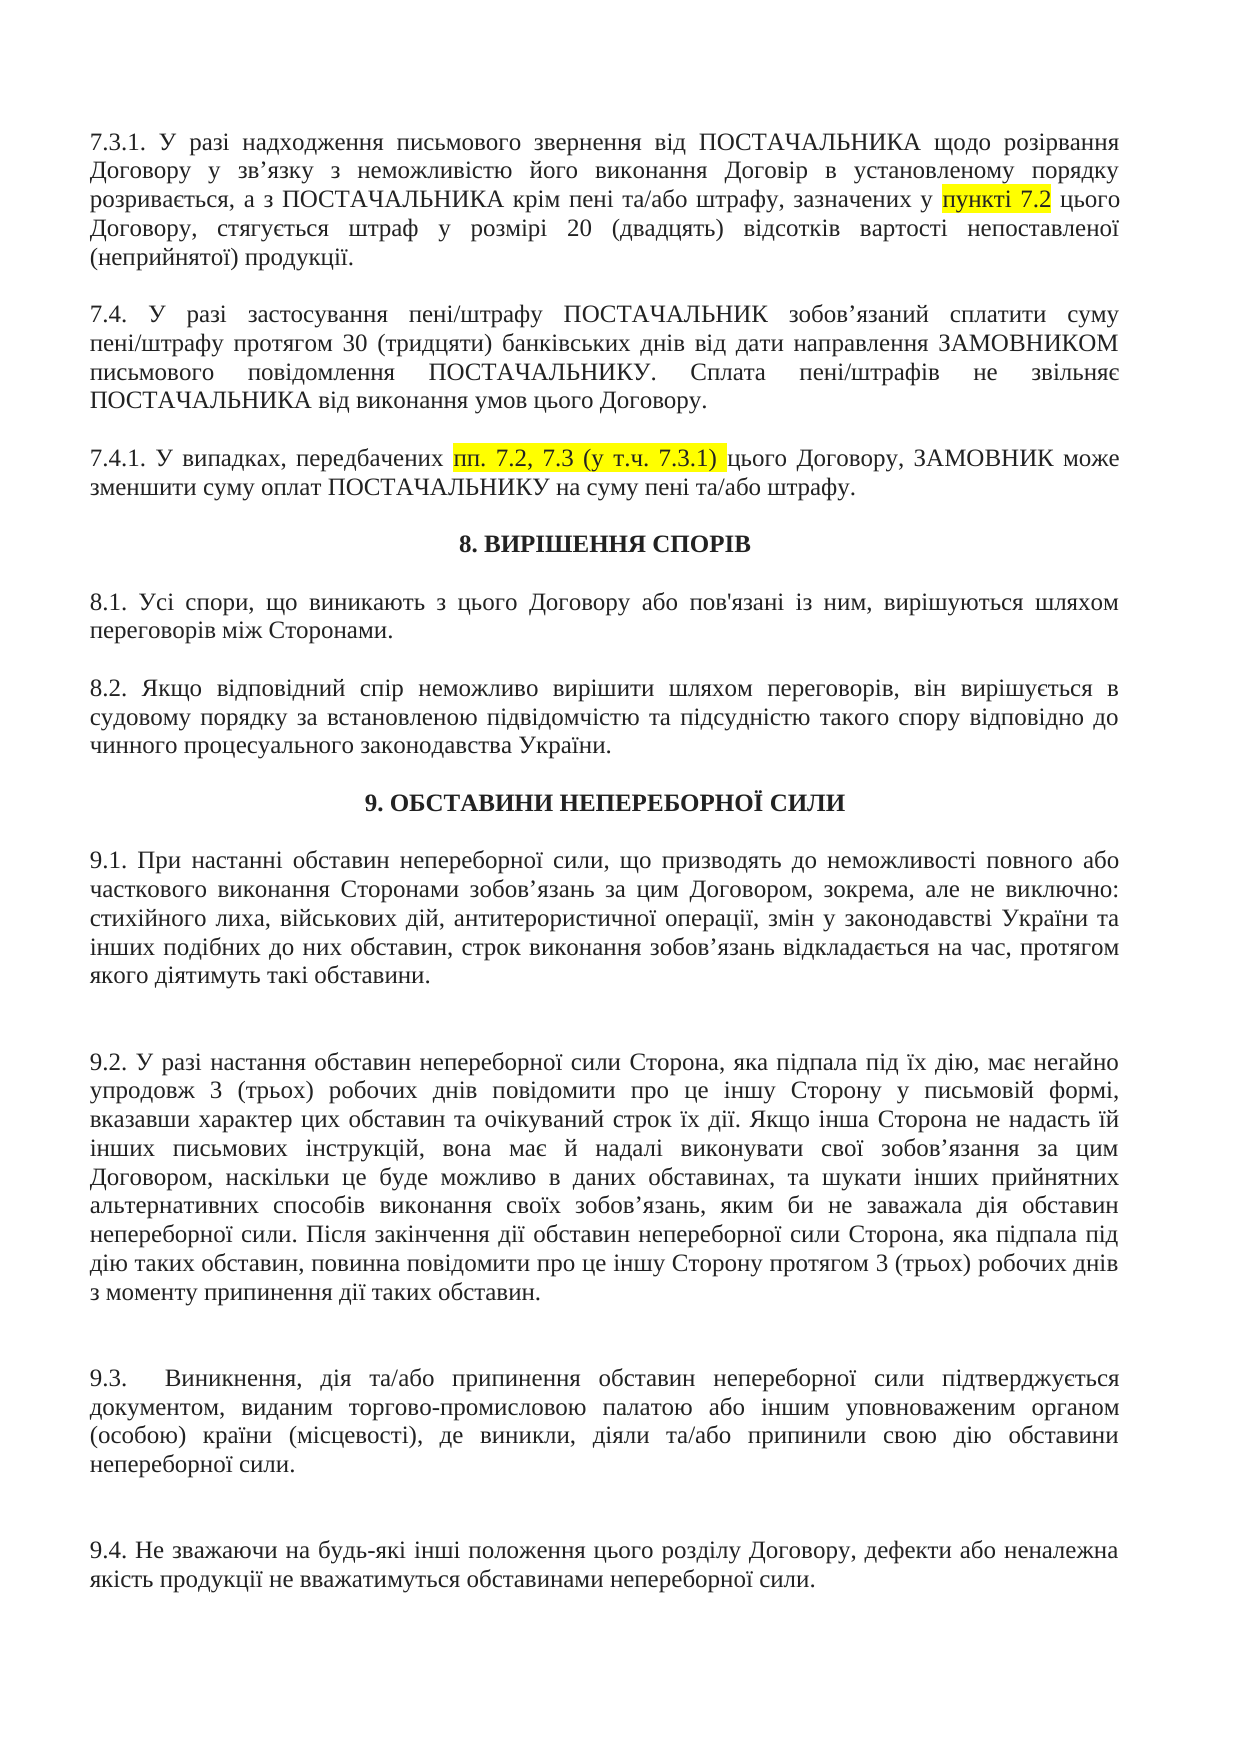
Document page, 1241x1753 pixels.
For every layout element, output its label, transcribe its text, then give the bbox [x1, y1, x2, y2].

table_cell 8.1. Усі спори, що виникають з цього Договору або пов'язані із ним, вирішуються шляхом переговорів між Сторонами. [78, 587, 1131, 673]
table_cell 7.4. У разі застосування пені/штрафу ПОСТАЧАЛЬНИК зобов’язаний сплатити суму пені/штрафу протягом 30 (тридцяти) банківських днів від дати направлення ЗАМОВНИКОМ письмового повідомлення ПОСТАЧАЛЬНИКУ. Сплата пені/штрафів не звільняє ПОСТАЧАЛЬНИКА від виконання умов цього Договору. [78, 299, 1131, 443]
table_cell 8. ВИРІШЕННЯ СПОРІВ [78, 529, 1131, 587]
table_cell 7.3.1. У разі надходження письмового звернення від ПОСТАЧАЛЬНИКА щодо розірвання Договору у зв’язку з неможливістю його виконання Договір в установленому порядку розривається, а з ПОСТАЧАЛЬНИКА крім пені та/або штрафу, зазначених у пункті 7.2 цього Договору, стягується штраф у розмірі 20 (двадцять) відсотків вартості непоставленої (неприйнятої) продукції. [78, 127, 1131, 299]
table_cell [78, 673, 1131, 1650]
table_cell 7.4.1. У випадках, передбачених пп. 7.2, 7.3 (у т.ч. 7.3.1) цього Договору, ЗАМОВНИК може зменшити суму оплат ПОСТАЧАЛЬНИКУ на суму пені та/або штрафу. [78, 443, 1131, 529]
